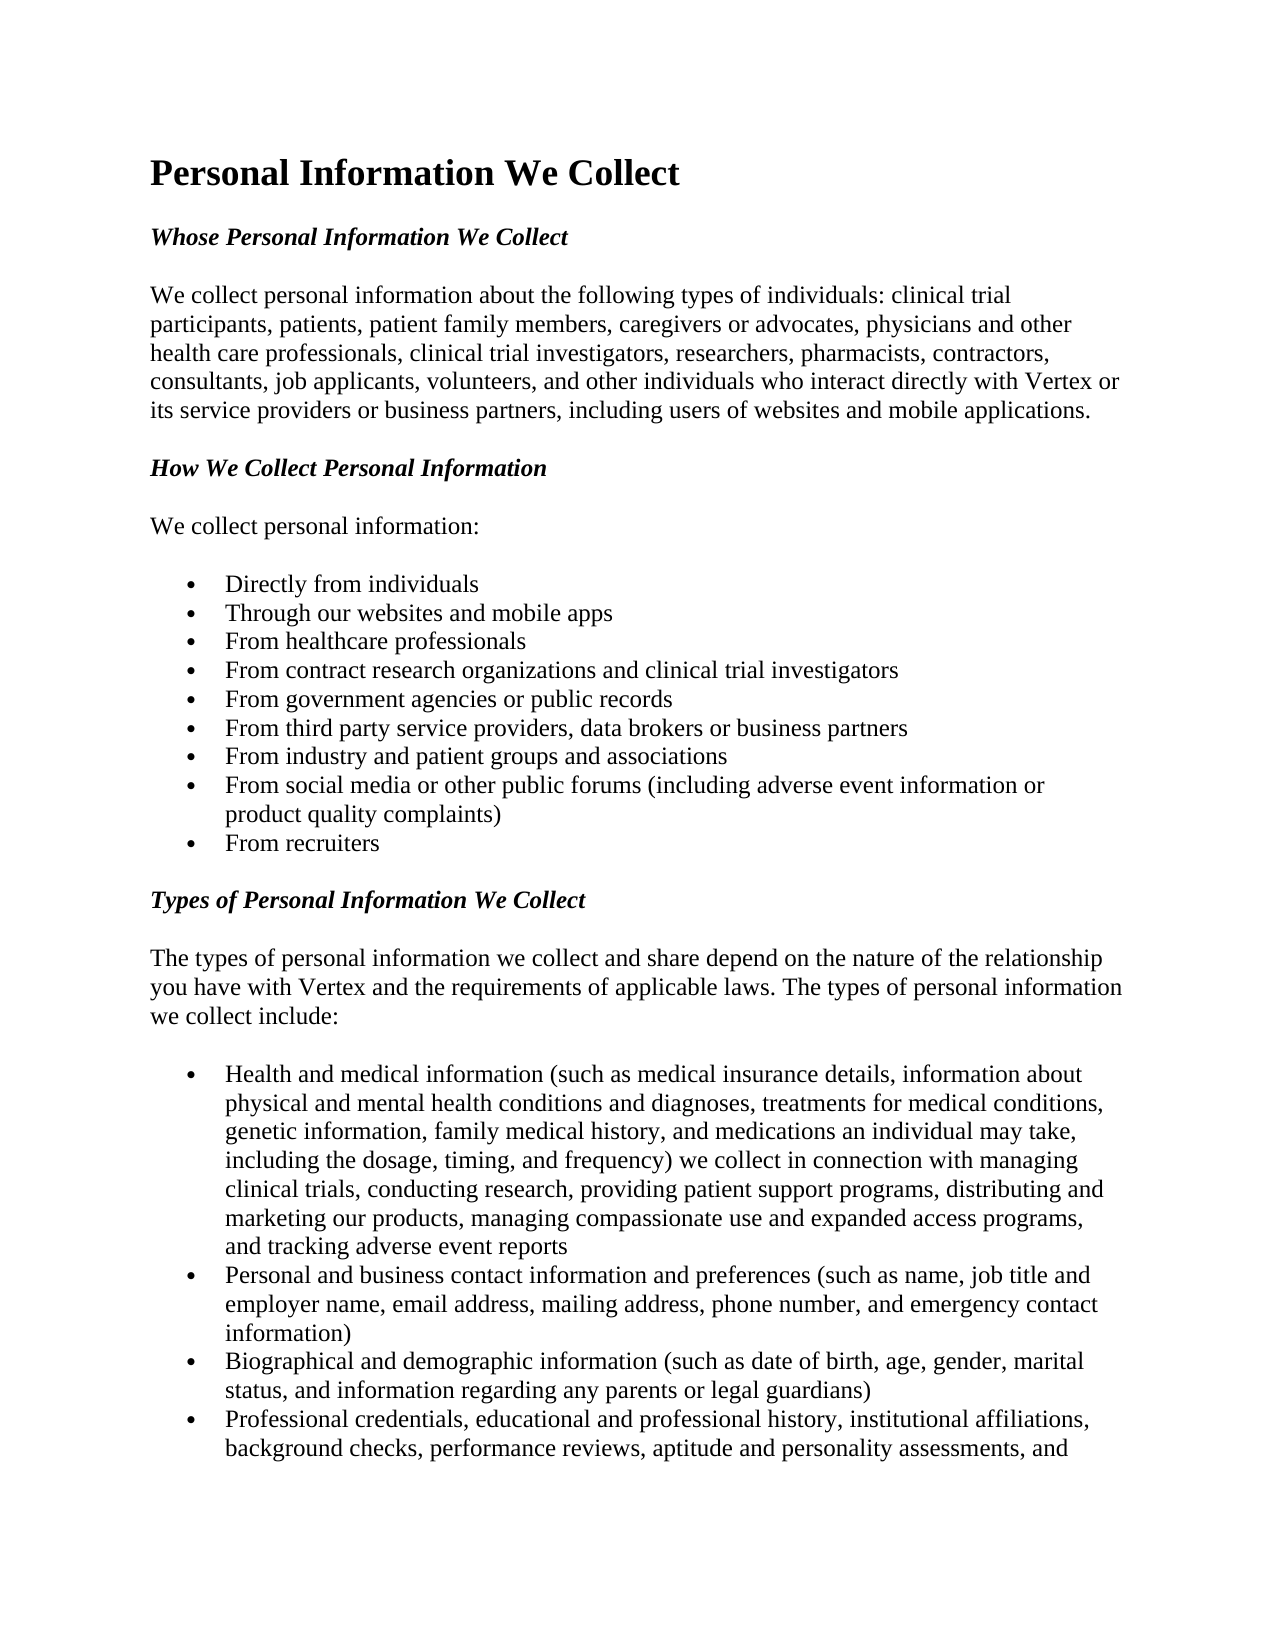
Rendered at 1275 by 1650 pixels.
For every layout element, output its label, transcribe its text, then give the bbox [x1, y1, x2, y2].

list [187, 1404, 1125, 1461]
text The types of personal information we collect and share depend on the nature of the relationship you have with Vertex and the requirements of applicable laws. The types of personal information we collect include: [150, 943, 1125, 1030]
text We collect personal information: [150, 511, 1125, 540]
list From third party service providers, data brokers or business partners [187, 713, 1125, 741]
list From government agencies or public records [187, 684, 1125, 713]
list From industry and patient groups and associations [187, 741, 1125, 770]
list From contract research organizations and clinical trial investigators [187, 655, 1125, 684]
list Biographical and demographic information (such as date of birth, age, gender, marital status, and information regarding any parents or legal guardians) [187, 1346, 1125, 1404]
text How We Collect Personal Information [150, 453, 1125, 482]
list From recruiters [187, 828, 1125, 856]
text Types of Personal Information We Collect [150, 886, 1125, 914]
text Personal Information We Collect [150, 150, 1125, 193]
list Health and medical information (such as medical insurance details, information about physical and mental health conditions and diagnoses, treatments for medical conditions, genetic information, family medical history, and medications an individual may take, including the dosage, timing, and frequency) we collect in connection with managing clinical trials, conducting research, providing patient support programs, distributing and marketing our products, managing compassionate use and expanded access programs, and tracking adverse event reports [187, 1059, 1125, 1260]
text We collect personal information about the following types of individuals: clinical trial participants, patients, patient family members, caregivers or advocates, physicians and other health care professionals, clinical trial investigators, researchers, pharmacists, contractors, consultants, job applicants, volunteers, and other individuals who interact directly with Vertex or its service providers or business partners, including users of websites and mobile applications. [150, 280, 1125, 424]
list From social media or other public forums (including adverse event information or product quality complaints) [187, 770, 1125, 828]
list Directly from individuals [187, 569, 1125, 598]
list Personal and business contact information and preferences (such as name, job title and employer name, email address, mailing address, phone number, and emergency contact information) [187, 1260, 1125, 1346]
list Through our websites and mobile apps [187, 598, 1125, 626]
list From healthcare professionals [187, 626, 1125, 655]
text Whose Personal Information We Collect [150, 222, 1125, 251]
